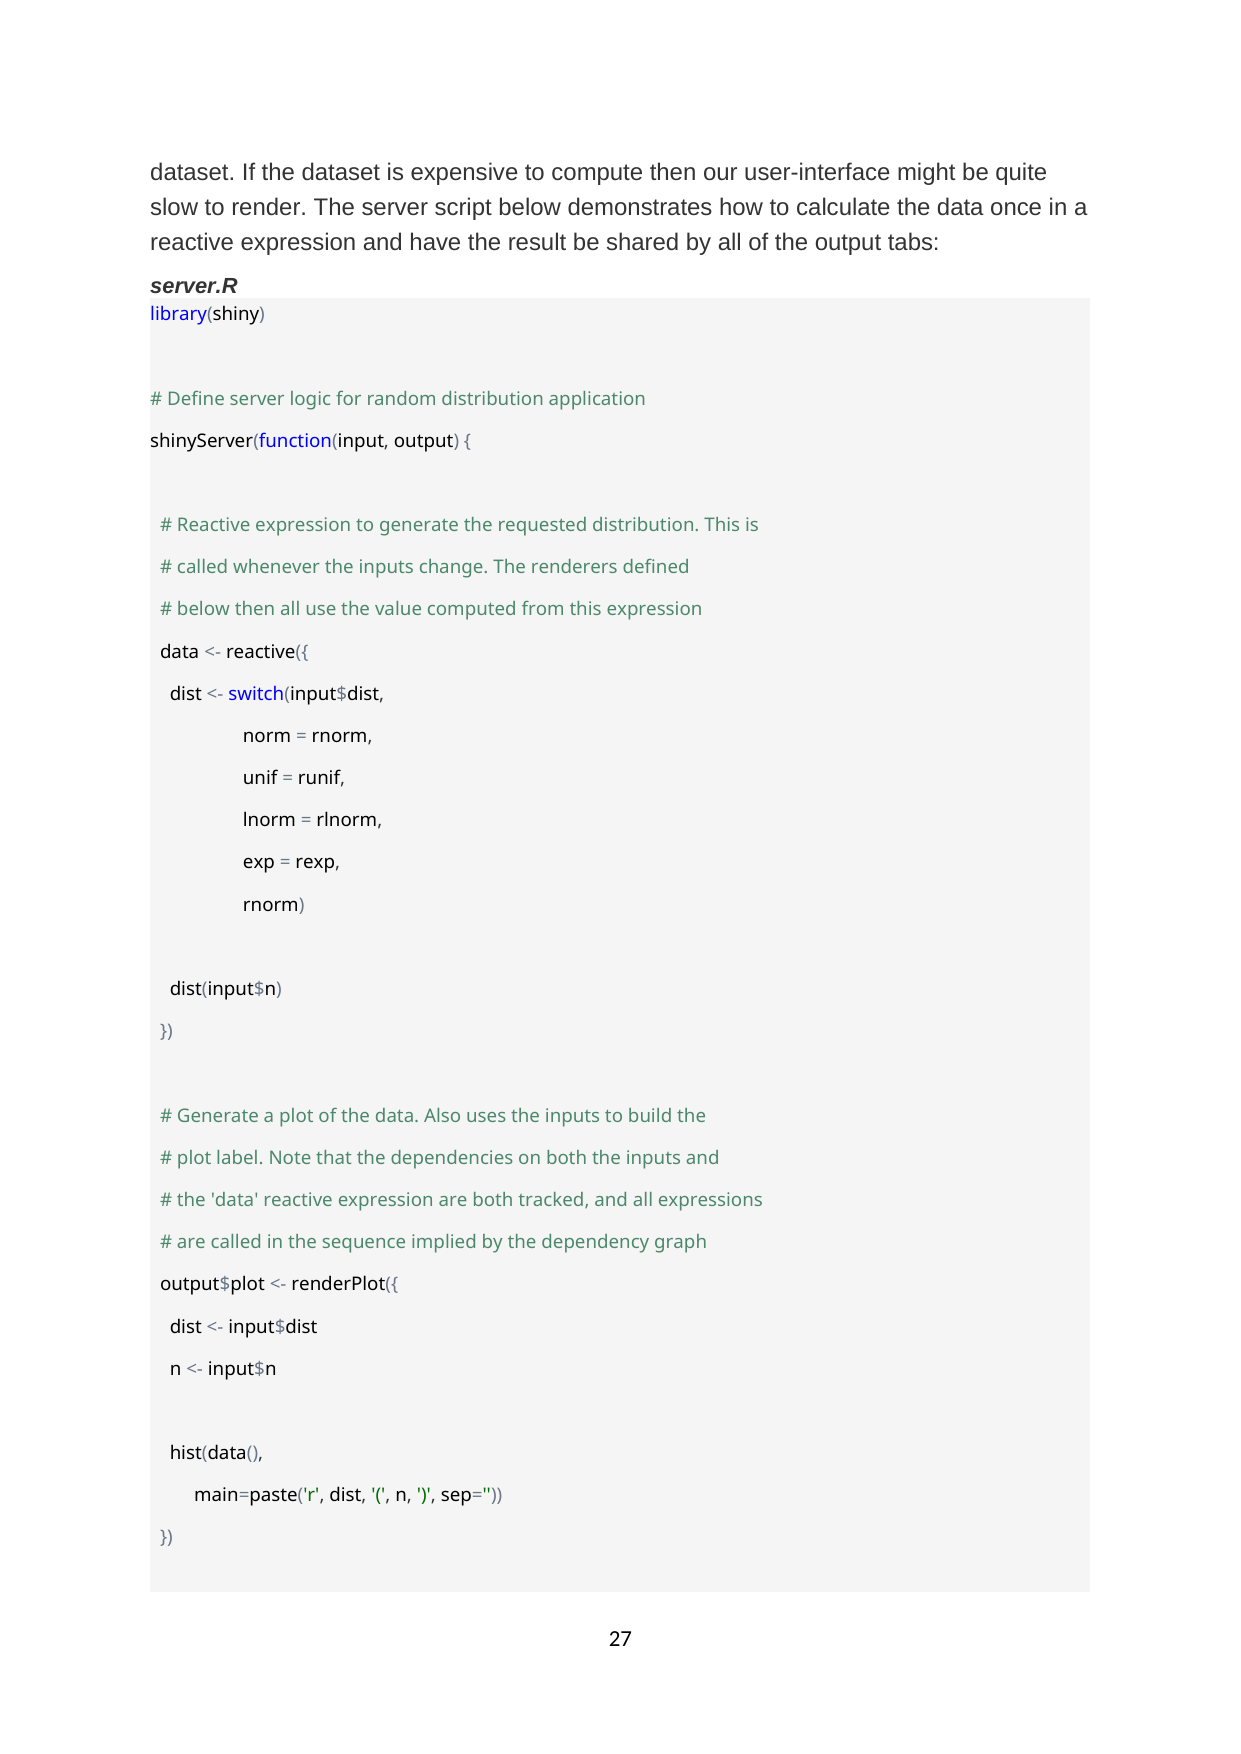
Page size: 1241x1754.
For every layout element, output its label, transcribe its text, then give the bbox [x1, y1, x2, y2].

text dist <- input$dist [150, 1310, 1090, 1338]
text main=paste('r', dist, '(', n, ')', sep='')) [150, 1479, 1090, 1507]
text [150, 150, 1090, 256]
text hist(data(), [150, 1437, 1090, 1465]
text # below then all use the value computed from this expression [150, 593, 1090, 621]
text rnorm) [150, 888, 1090, 917]
text n <- input$n [150, 1352, 1090, 1381]
text # the 'data' reactive expression are both tracked, and all expressions [150, 1184, 1090, 1212]
subtitle server.R [150, 270, 1090, 298]
text library(shiny) [150, 298, 1090, 326]
text data <- reactive({ [150, 635, 1090, 663]
text # are called in the sequence implied by the dependency graph [150, 1226, 1090, 1254]
text }) [150, 1015, 1090, 1043]
text # Generate a plot of the data. Also uses the inputs to build the [150, 1099, 1090, 1127]
text exp = rexp, [150, 846, 1090, 874]
text shinyServer(function(input, output) { [150, 424, 1090, 452]
text output$plot <- renderPlot({ [150, 1268, 1090, 1296]
text norm = rnorm, [150, 720, 1090, 748]
text dist <- switch(input$dist, [150, 677, 1090, 706]
text }) [150, 1521, 1090, 1549]
text dist(input$n) [150, 973, 1090, 1001]
text lnorm = rlnorm, [150, 804, 1090, 832]
text unif = runif, [150, 762, 1090, 790]
text # Define server logic for random distribution application [150, 382, 1090, 410]
text # plot label. Note that the dependencies on both the inputs and [150, 1142, 1090, 1170]
text # called whenever the inputs change. The renderers defined [150, 551, 1090, 579]
text # Reactive expression to generate the requested distribution. This is [150, 509, 1090, 537]
